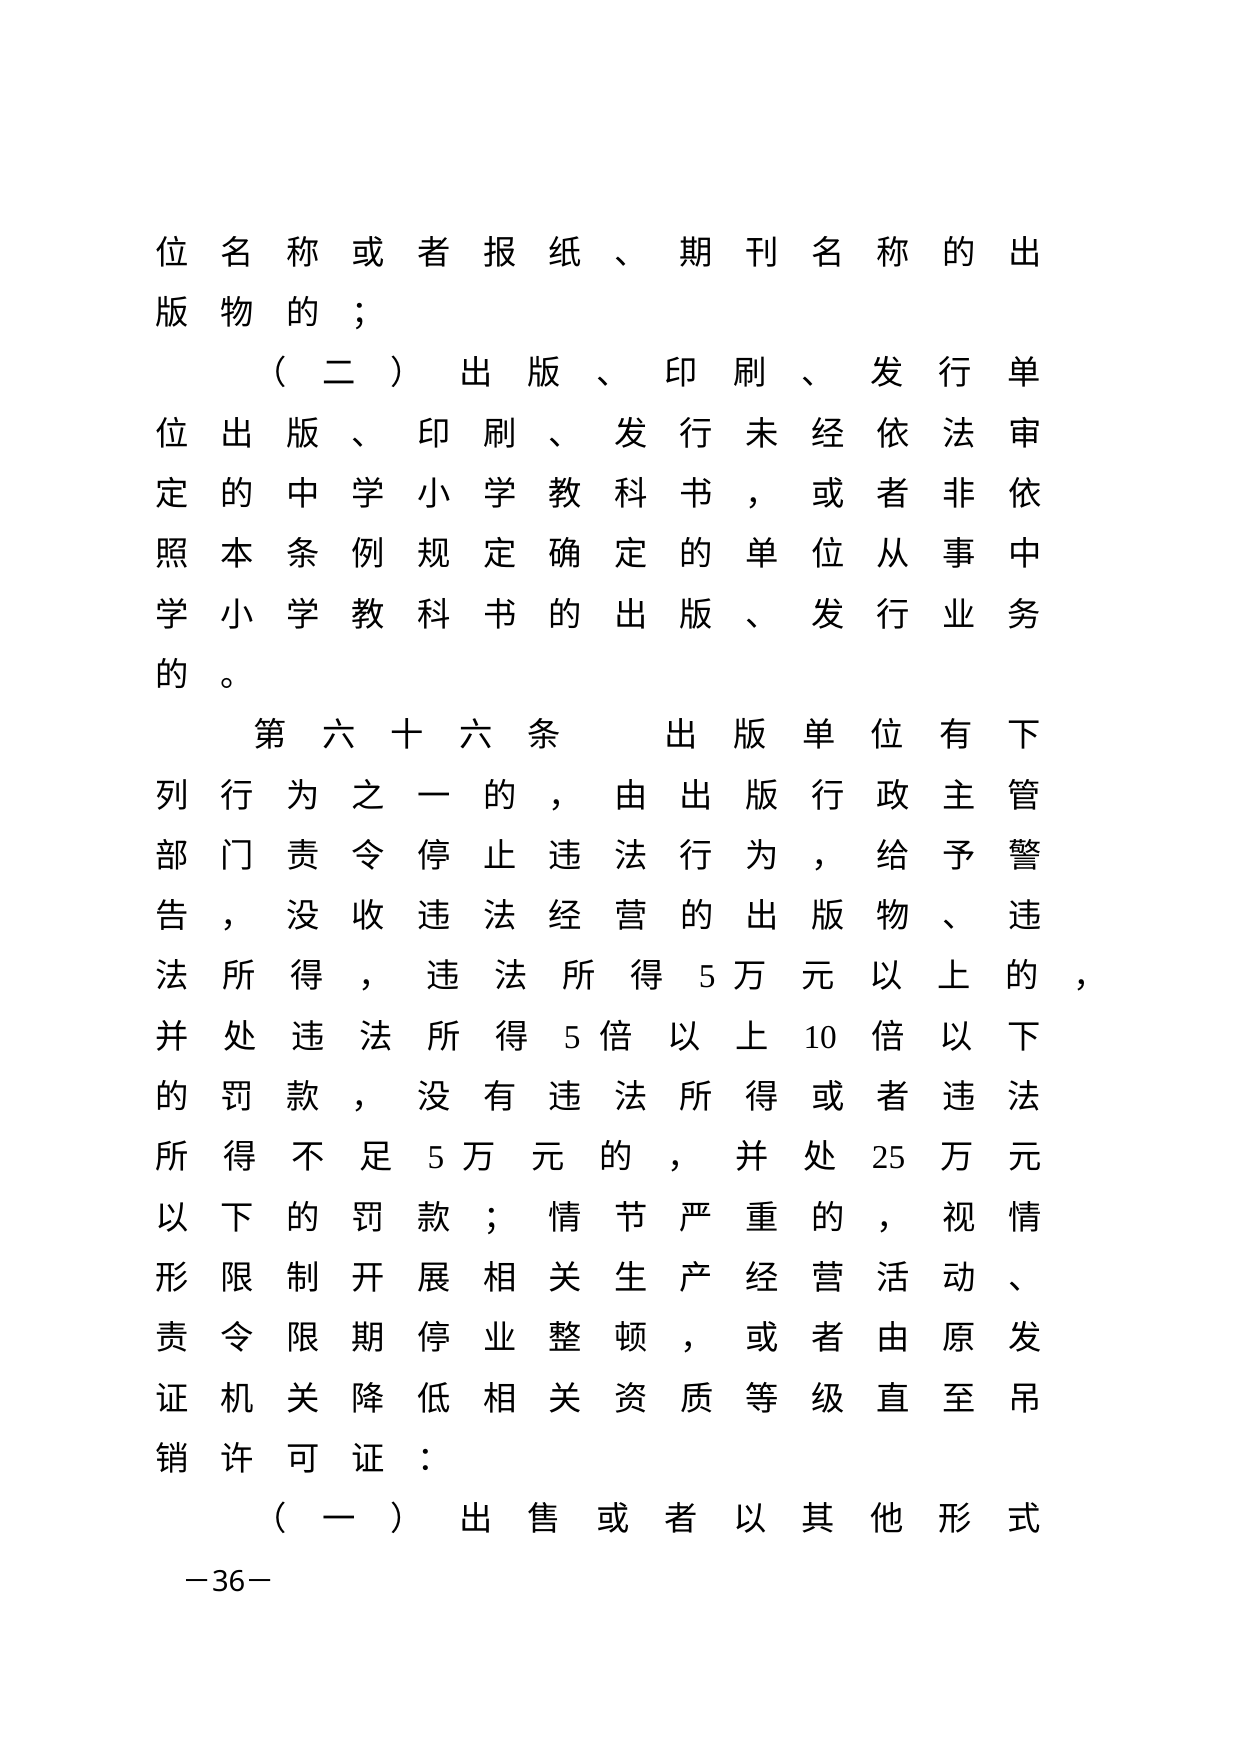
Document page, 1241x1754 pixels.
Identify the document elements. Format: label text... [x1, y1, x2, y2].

text （一）印刷或者复制单位、发行单位或者个体工商户印刷或者复制、发行伪造、假冒出版单位名称或者报纸、期刊名称的出版物的； [155, 219, 1073, 340]
text （一）出售或者以其他形式转让本出版单位的名称、书号、刊号、版号、版面，或者出租本单位的名称、刊号的； [155, 1486, 1073, 1546]
text 第六十六条 出版单位有下列行为之一的，由出版行政主管部门责令停止违法行为，给予警告，没收违法经营的出版物、违法所得，违法所得5万元以上的，并处违法所得5倍以上10倍以下的罚款，没有违法所得或者违法所得不足5万元的，并处25万元以下的罚款；情节严重的，视情形限制开展相关生产经营活动、责令限期停业整顿，或者由原发证机关降低相关资质等级直至吊销许可证： [155, 702, 1073, 1486]
text （二）出版、印刷、发行单位出版、印刷、发行未经依法审定的中学小学教科书，或者非依照本条例规定确定的单位从事中学小学教科书的出版、发行业务的。 [155, 340, 1073, 702]
